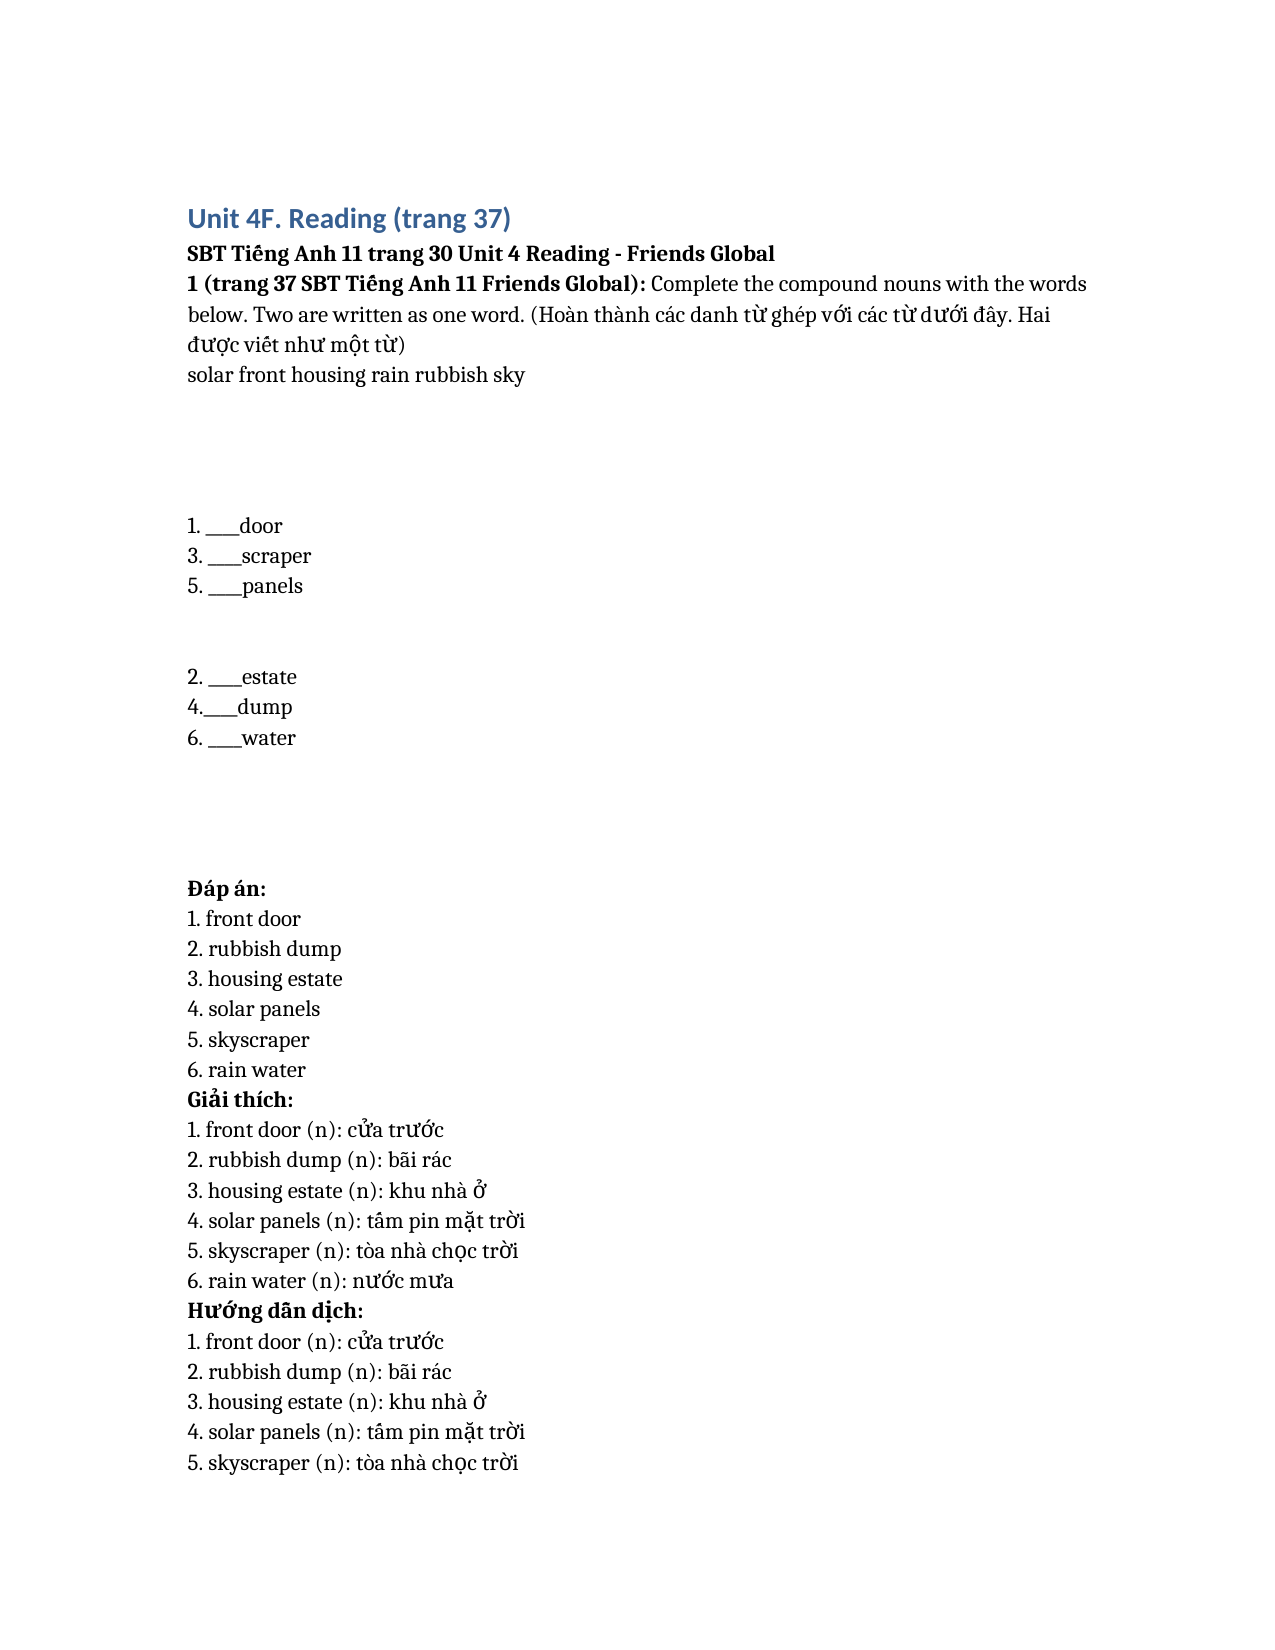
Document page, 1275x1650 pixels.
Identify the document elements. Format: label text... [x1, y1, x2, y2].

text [187, 241, 1087, 1476]
subtitle Unit 4F. Reading (trang 37) [187, 200, 1087, 236]
